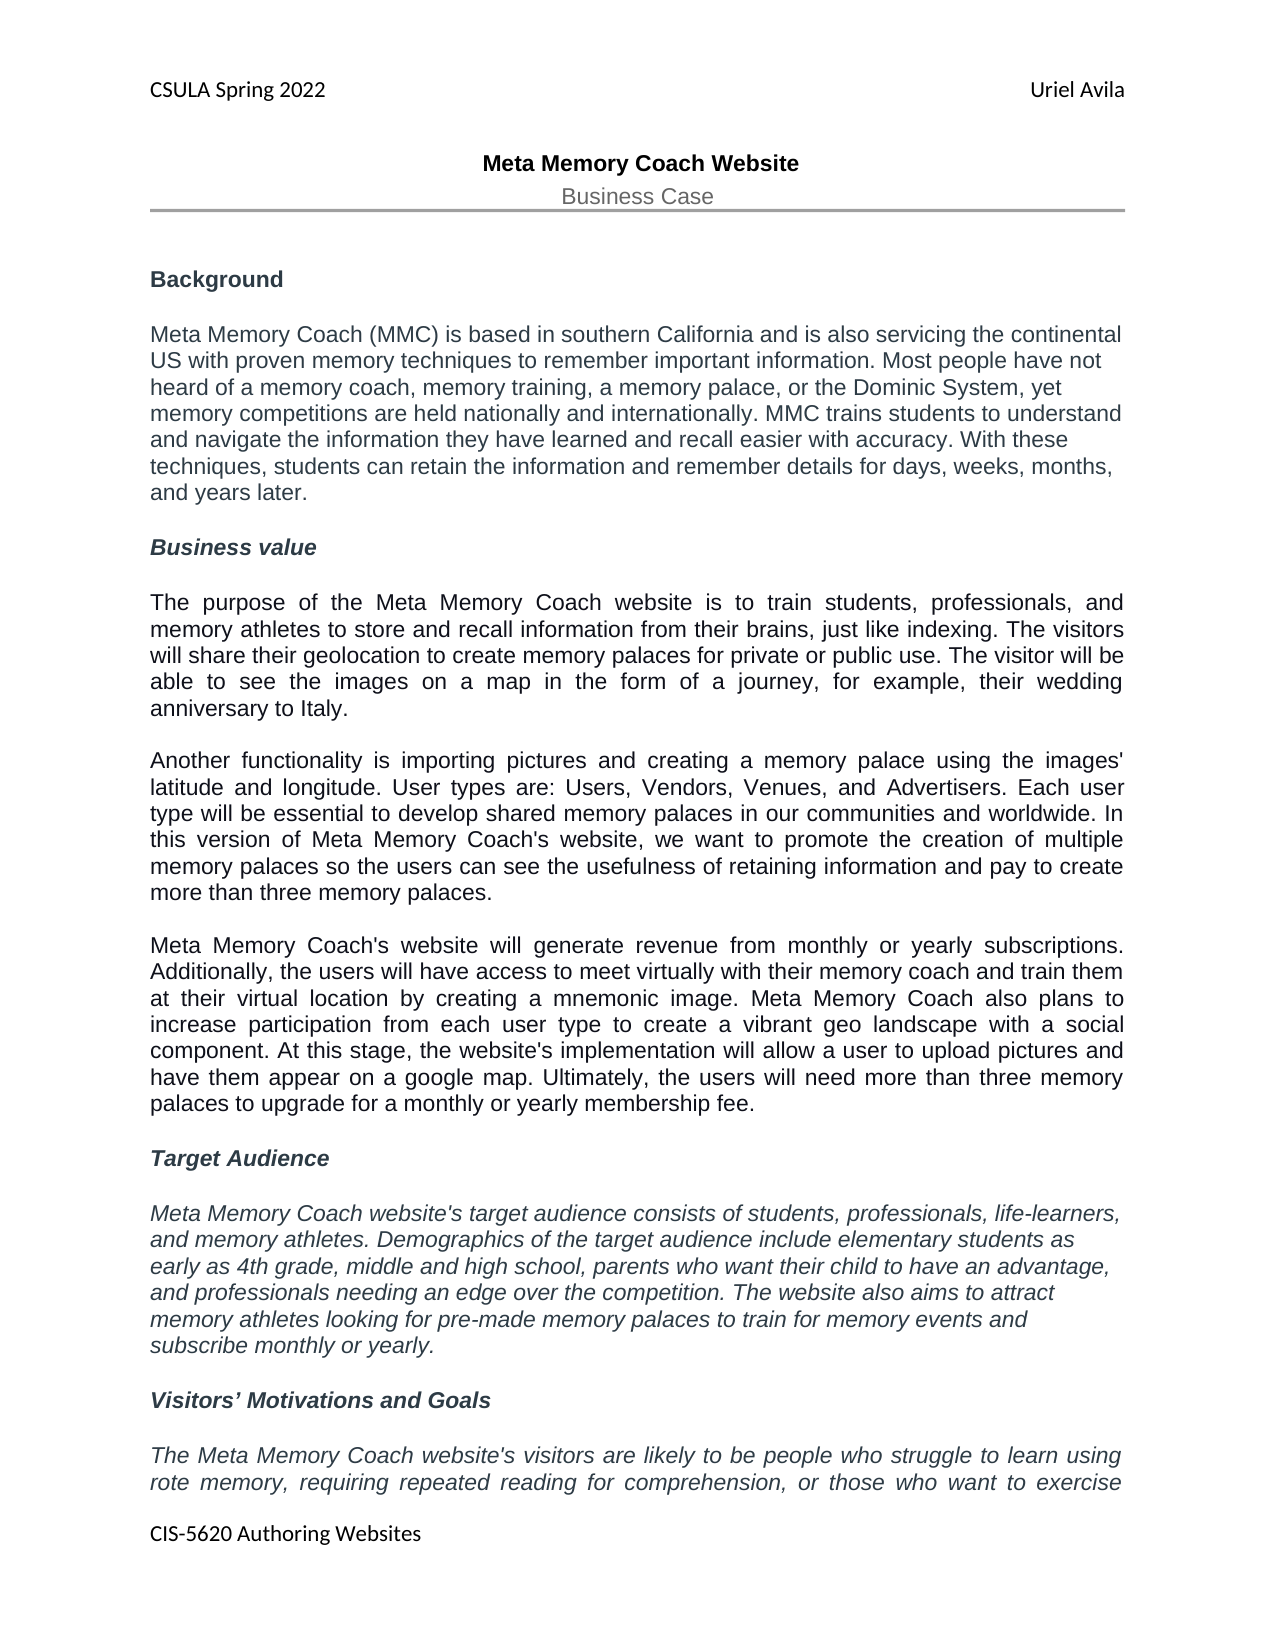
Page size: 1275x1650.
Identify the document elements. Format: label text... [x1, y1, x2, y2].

text Business value [150, 534, 1125, 560]
text The purpose of the Meta Memory Coach website is to train students, professionals, and memory athletes to store and recall information from their brains, just like indexing. The visitors will share their geolocation to create memory palaces for private or public use. The visitor will be able to see the images on a map in the form of a journey, for example, their wedding anniversary to Italy. [150, 589, 1125, 721]
text Meta Memory Coach Website [150, 150, 1125, 176]
text Meta Memory Coach's website will generate revenue from monthly or yearly subscriptions. Additionally, the users will have access to meet virtually with their memory coach and train them at their virtual location by creating a mnemonic image. Meta Memory Coach also plans to increase participation from each user type to create a vibrant geo landscape with a social component. At this stage, the website's implementation will allow a user to upload pictures and have them appear on a google map. Ultimately, the users will need more than three memory palaces to upgrade for a monthly or yearly membership fee. [150, 932, 1125, 1116]
text Business Case [150, 183, 1125, 208]
text Meta Memory Coach (MMC) is based in southern California and is also servicing the continental US with proven memory techniques to remember important information. Most people have not heard of a memory coach, memory training, a memory palace, or the Dominic System, yet memory competitions are held nationally and internationally. MMC trains students to understand and navigate the information they have learned and recall easier with accuracy. With these techniques, students can retain the information and remember details for days, weeks, months, and years later. [150, 321, 1125, 505]
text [150, 1442, 1125, 1495]
text Another functionality is importing pictures and creating a memory palace using the images' latitude and longitude. User types are: Users, Vendors, Venues, and Advertisers. Each user type will be essential to develop shared memory palaces in our communities and worldwide. In this version of Meta Memory Coach's website, we want to promote the creation of multiple memory palaces so the users can see the usefulness of retaining information and pay to create more than three memory palaces. [150, 747, 1125, 905]
text Visitors’ Motivations and Goals [150, 1387, 1125, 1413]
text Target Audience [150, 1145, 1125, 1171]
text Meta Memory Coach website's target audience consists of students, professionals, life-learners, and memory athletes. Demographics of the target audience include elementary students as early as 4th grade, middle and high school, parents who want their child to have an advantage, and professionals needing an edge over the competition. The website also aims to attract memory athletes looking for pre-made memory palaces to train for memory events and subscribe monthly or yearly. [150, 1200, 1125, 1358]
text Background [150, 266, 1125, 292]
